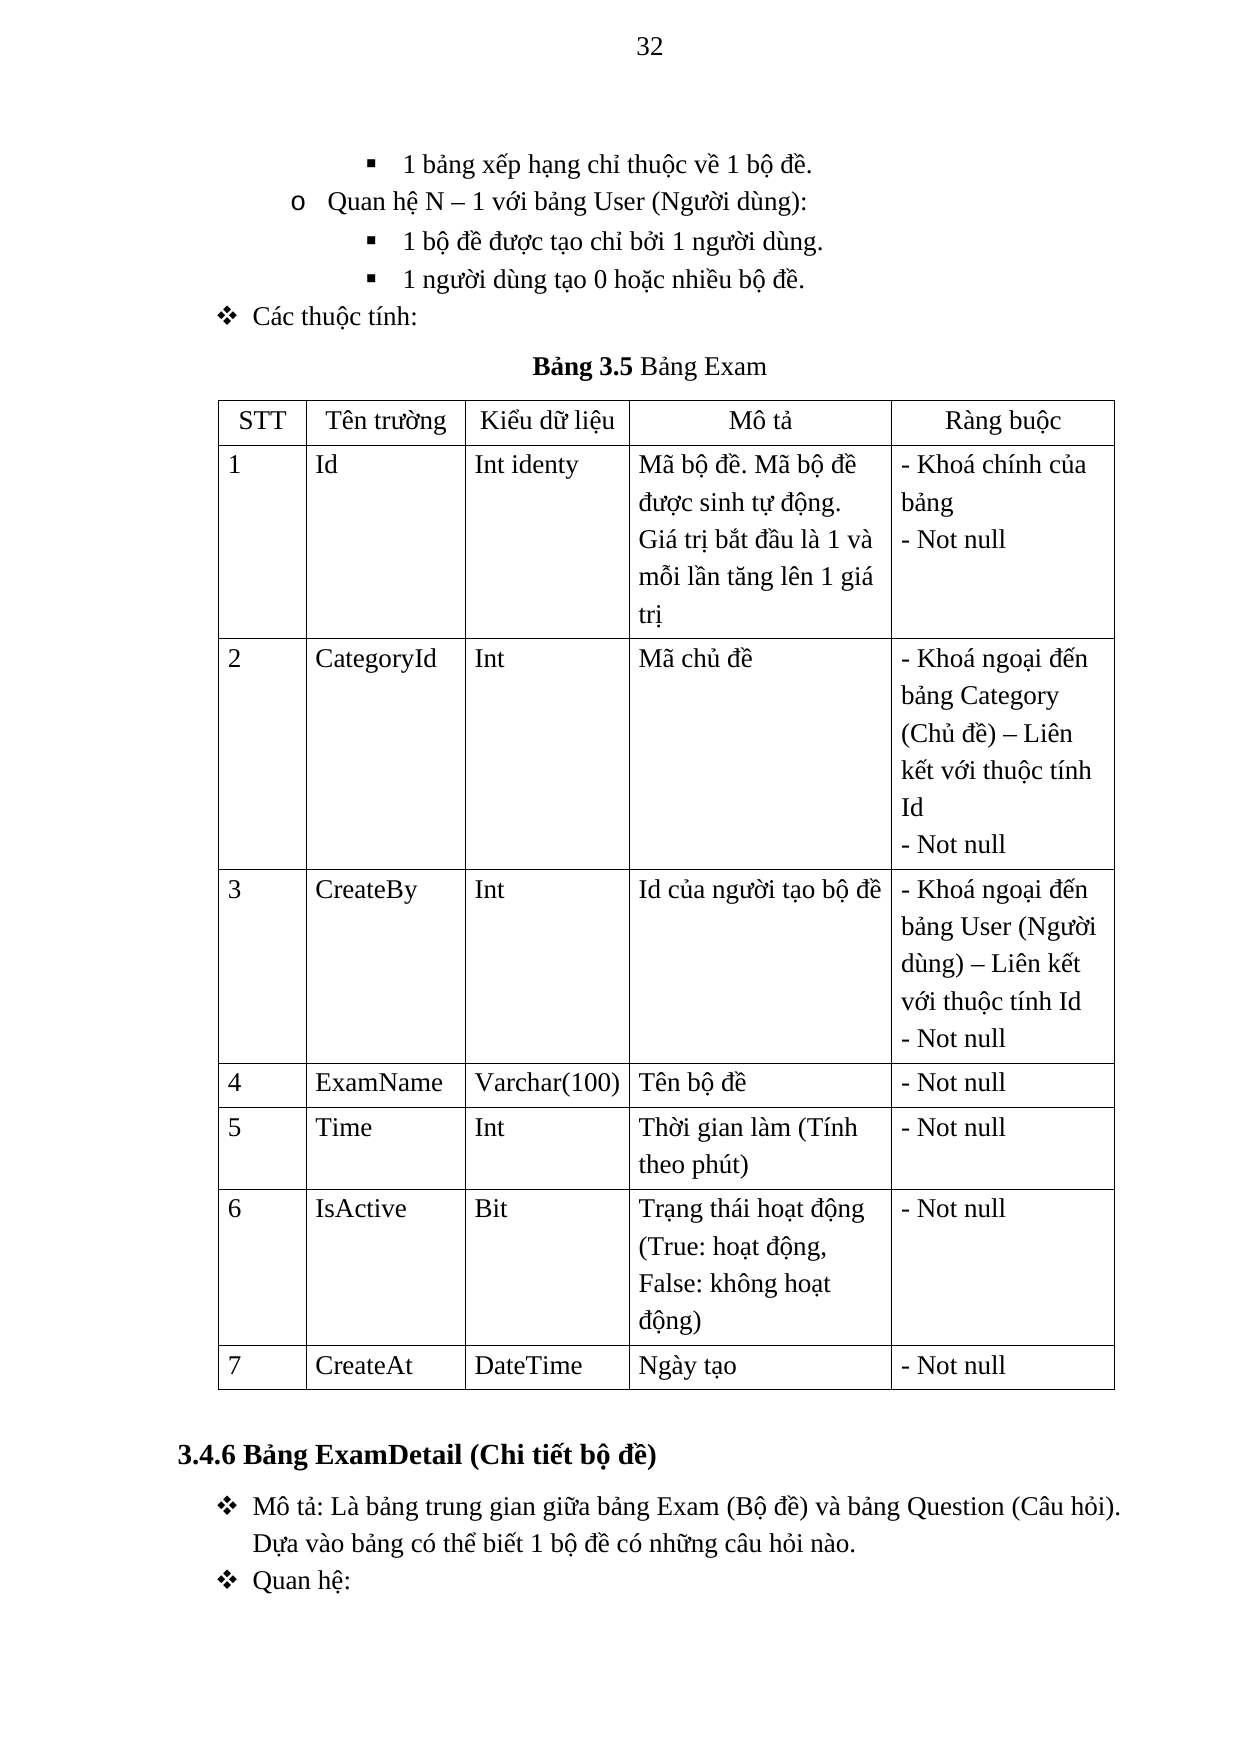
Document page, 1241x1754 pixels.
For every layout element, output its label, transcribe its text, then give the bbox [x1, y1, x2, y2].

table_cell - Not null [892, 1190, 1114, 1345]
table_cell Id của người tạo bộ đề [630, 870, 891, 1062]
table_cell 7 [219, 1346, 306, 1389]
table_cell - Khoá ngoại đến bảng Category (Chủ đề) – Liên kết với thuộc tính Id - Not null [892, 639, 1114, 869]
table_header Tên trường [307, 401, 465, 444]
text Bảng 3.5 Bảng Exam [177, 350, 1122, 381]
table_cell - Khoá chính của bảng - Not null [892, 446, 1114, 638]
table_cell Time [307, 1108, 465, 1188]
list Quan hệ N – 1 với bảng User (Người dùng): [290, 185, 1122, 219]
table_cell Int [466, 639, 629, 869]
table_cell Tên bộ đề [630, 1064, 891, 1107]
table_header Mô tả [630, 401, 891, 444]
table_cell Ngày tạo [630, 1346, 891, 1389]
table_cell 6 [219, 1190, 306, 1345]
table_cell - Khoá ngoại đến bảng User (Người dùng) – Liên kết với thuộc tính Id - Not null [892, 870, 1114, 1062]
table_cell 3 [219, 870, 306, 1062]
table_cell CreateBy [307, 870, 465, 1062]
list Quan hệ: [215, 1564, 1122, 1596]
list 1 bảng xếp hạng chỉ thuộc về 1 bộ đề. [365, 148, 1122, 179]
table_cell Mã bộ đề. Mã bộ đề được sinh tự động. Giá trị bắt đầu là 1 và mỗi lần tăng lên 1 giá trị [630, 446, 891, 638]
table_cell Int [466, 870, 629, 1062]
subtitle 3.4.6 Bảng ExamDetail (Chi tiết bộ đề) [177, 1437, 1122, 1471]
table_header Kiểu dữ liệu [466, 401, 629, 444]
table_cell - Not null [892, 1108, 1114, 1188]
table_cell ExamName [307, 1064, 465, 1107]
table_cell - Not null [892, 1346, 1114, 1389]
table_cell Trạng thái hoạt động (True: hoạt động, False: không hoạt động) [630, 1190, 891, 1345]
table_cell DateTime [466, 1346, 629, 1389]
list Mô tả: Là bảng trung gian giữa bảng Exam (Bộ đề) và bảng Question (Câu hỏi). Dựa vào bảng có thể biết 1 bộ đề có những câu hỏi nào. [215, 1490, 1122, 1558]
table_cell Int [466, 1108, 629, 1188]
table_cell 5 [219, 1108, 306, 1188]
table_cell CategoryId [307, 639, 465, 869]
list 1 người dùng tạo 0 hoặc nhiều bộ đề. [365, 263, 1122, 294]
table_header STT [219, 401, 306, 444]
table_cell Int identy [466, 446, 629, 638]
list Các thuộc tính: [215, 300, 1122, 332]
table_cell 1 [219, 446, 306, 638]
table_cell CreateAt [307, 1346, 465, 1389]
table_cell Bit [466, 1190, 629, 1345]
table_cell IsActive [307, 1190, 465, 1345]
table_cell 4 [219, 1064, 306, 1107]
table_cell Varchar(100) [466, 1064, 629, 1107]
table_cell Thời gian làm (Tính theo phút) [630, 1108, 891, 1188]
table_cell Id [307, 446, 465, 638]
list 1 bộ đề được tạo chỉ bởi 1 người dùng. [365, 225, 1122, 257]
table_cell Mã chủ đề [630, 639, 891, 869]
table_header Ràng buộc [892, 401, 1114, 444]
table_cell - Not null [892, 1064, 1114, 1107]
table_cell 2 [219, 639, 306, 869]
